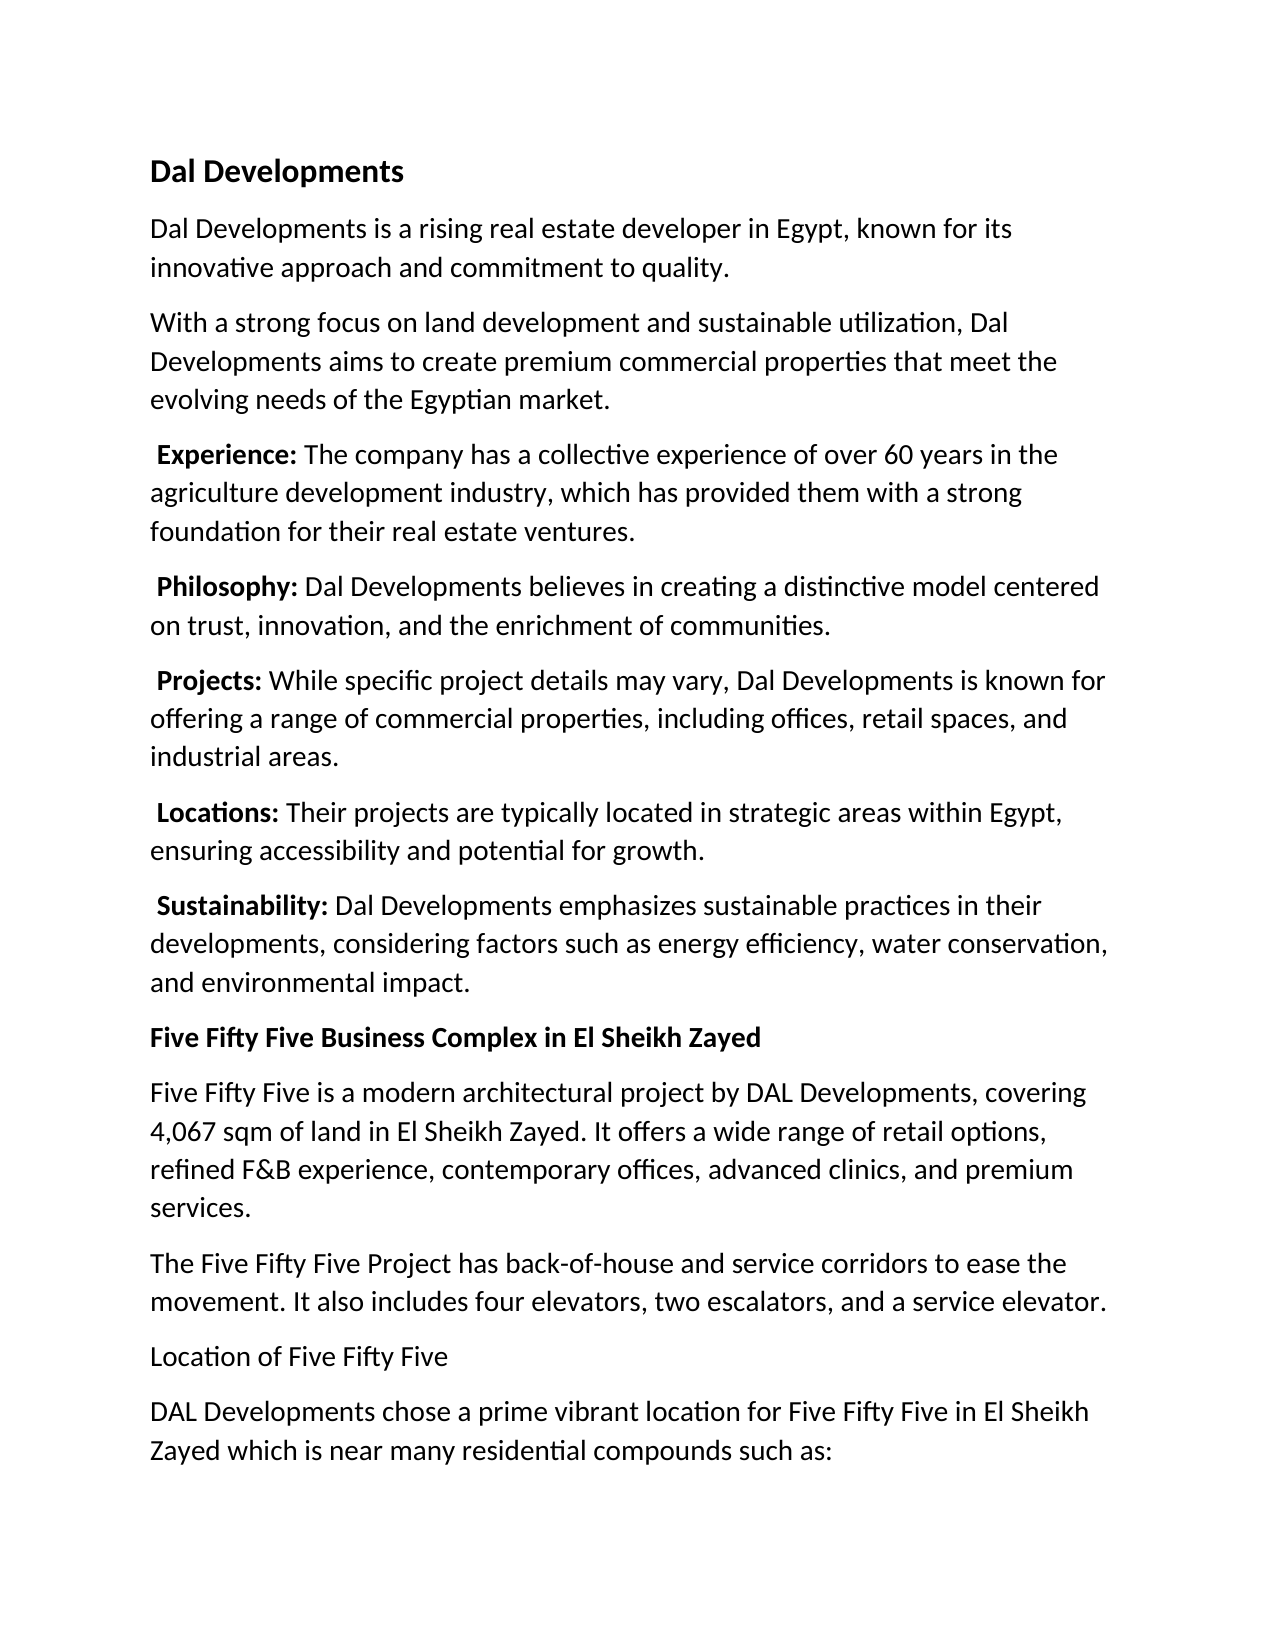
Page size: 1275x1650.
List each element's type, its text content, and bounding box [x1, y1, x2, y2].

text Five Fifty Five Business Complex in El Sheikh Zayed [150, 1019, 1125, 1055]
text Dal Developments is a rising real estate developer in Egypt, known for its innovative approach and commitment to quality. [150, 211, 1125, 285]
text The Five Fifty Five Project has back-of-house and service corridors to ease the movement. It also includes four elevators, two escalators, and a service elevator. [150, 1245, 1125, 1319]
text Dal Developments [150, 150, 1125, 191]
text Five Fifty Five is a modern architectural project by DAL Developments, covering 4,067 sqm of land in El Sheikh Zayed. It offers a wide range of retail options, refined F&B experience, contemporary offices, advanced clinics, and premium services. [150, 1074, 1125, 1225]
text Location of Five Fifty Five [150, 1338, 1125, 1374]
text With a strong focus on land development and sustainable utilization, Dal Developments aims to create premium commercial properties that meet the evolving needs of the Egyptian market. [150, 304, 1125, 417]
text Sustainability: Dal Developments emphasizes sustainable practices in their developments, considering factors such as energy efficiency, water conservation, and environmental impact. [150, 887, 1125, 1000]
text Projects: While specific project details may vary, Dal Developments is known for offering a range of commercial properties, including offices, retail spaces, and industrial areas. [150, 662, 1125, 774]
text Experience: The company has a collective experience of over 60 years in the agriculture development industry, which has provided them with a strong foundation for their real estate ventures. [150, 436, 1125, 549]
text Locations: Their projects are typically located in strategic areas within Egypt, ensuring accessibility and potential for growth. [150, 794, 1125, 868]
text Philosophy: Dal Developments believes in creating a distinctive model centered on trust, innovation, and the enrichment of communities. [150, 568, 1125, 642]
text DAL Developments chose a prime vibrant location for Five Fifty Five in El Sheikh Zayed which is near many residential compounds such as: [150, 1393, 1125, 1467]
